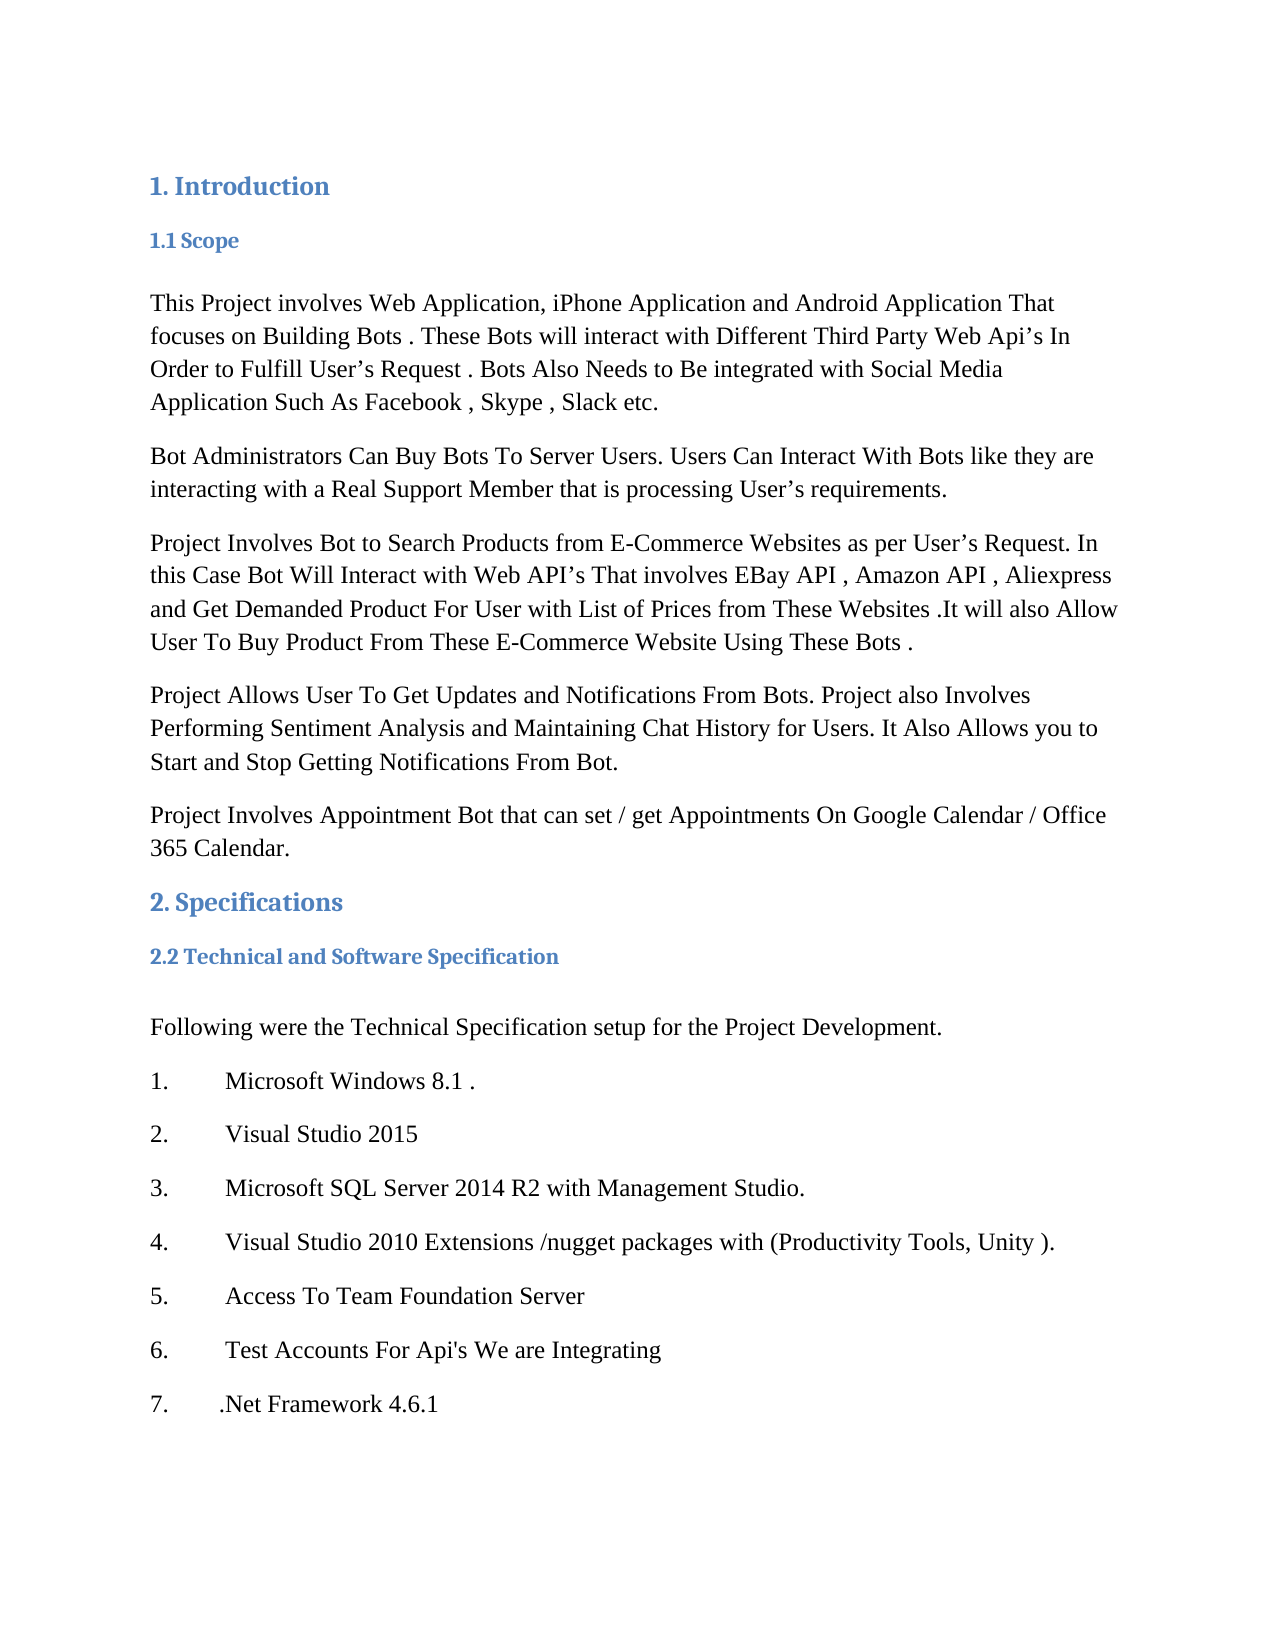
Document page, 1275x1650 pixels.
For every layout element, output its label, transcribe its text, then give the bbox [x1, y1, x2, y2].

text Following were the Technical Specification setup for the Project Development. [150, 974, 1125, 1041]
text 1. Microsoft Windows 8.1 . [150, 1066, 1125, 1094]
text 3. Microsoft SQL Server 2014 R2 with Management Studio. [150, 1173, 1125, 1202]
subtitle 1.1 Scope [150, 227, 1125, 284]
text 2. Visual Studio 2015 [150, 1119, 1125, 1148]
text 5. Access To Team Foundation Server [150, 1281, 1125, 1310]
text 4. Visual Studio 2010 Extensions /nugget packages with (Productivity Tools, Unity ). [150, 1227, 1125, 1256]
text This Project involves Web Application, iPhone Application and Android Application That focuses on Building Bots . These Bots will interact with Different Third Party Web Api’s In Order to Fulfill User’s Request . Bots Also Needs to Be integrated with Social Media Application Such As Facebook , Skype , Slack etc. [150, 288, 1125, 416]
text 6. Test Accounts For Api's We are Integrating [150, 1335, 1125, 1364]
text Project Allows User To Get Updates and Notifications From Bots. Project also Involves Performing Sentiment Analysis and Maintaining Chat History for Users. It Also Allows you to Start and Stop Getting Notifications From Bot. [150, 681, 1125, 775]
text Project Involves Appointment Bot that can set / get Appointments On Google Calendar / Office 365 Calendar. [150, 800, 1125, 862]
subtitle 2. Specifications [150, 887, 1125, 918]
text Project Involves Bot to Search Products from E-Commerce Websites as per User’s Request. In this Case Bot Will Interact with Web API’s That involves EBay API , Amazon API , Aliexpress and Get Demanded Product For User with List of Prices from These Websites .It will also Allow User To Buy Product From These E-Commerce Website Using These Bots . [150, 528, 1125, 655]
subtitle 2.2 Technical and Software Specification [150, 944, 1125, 970]
subtitle 1. Introduction [150, 171, 1125, 202]
text Bot Administrators Can Buy Bots To Server Users. Users Can Interact With Bots like they are interacting with a Real Support Member that is processing User’s requirements. [150, 441, 1125, 502]
text 7. .Net Framework 4.6.1 [150, 1389, 1125, 1418]
